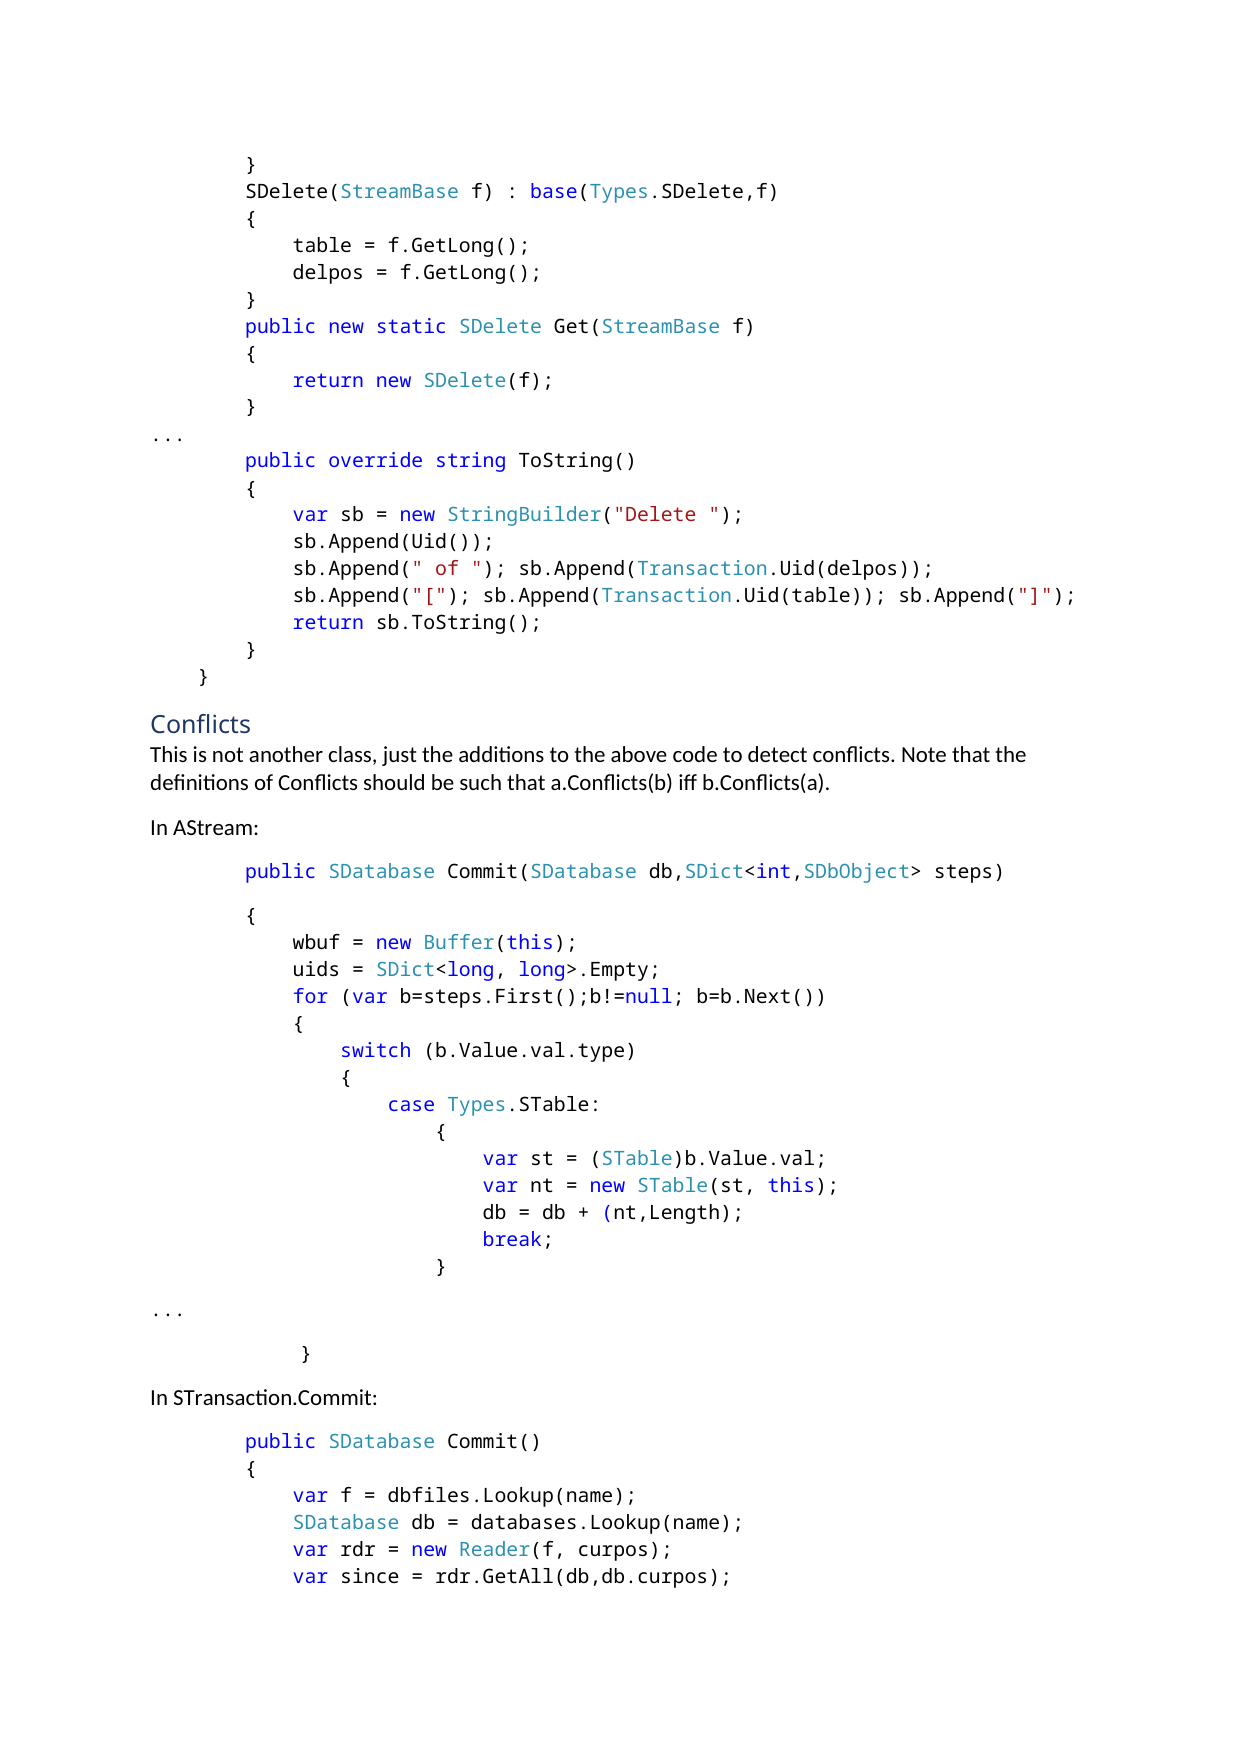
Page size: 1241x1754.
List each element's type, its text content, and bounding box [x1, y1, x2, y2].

text sb.Append(Uid()); [150, 528, 1090, 555]
text ... [150, 420, 1090, 447]
text { [150, 1455, 1090, 1482]
text } [150, 636, 1090, 663]
text In AStream: [150, 813, 1090, 841]
text { [150, 204, 1090, 231]
text This is not another class, just the additions to the above code to detect conflicts. Note that the definitions of Conflicts should be such that a.Conflicts(b) iff b.Conflicts(a). [150, 740, 1090, 796]
text } [150, 150, 1090, 177]
text public SDatabase Commit(SDatabase db,SDict<int,SDbObject> steps) [150, 858, 1090, 885]
text SDatabase db = databases.Lookup(name); [150, 1509, 1090, 1536]
text db = db + (nt,Length); [150, 1198, 1090, 1225]
text return new SDelete(f); [150, 366, 1090, 393]
text case Types.STable: [150, 1090, 1090, 1117]
text { [150, 1117, 1090, 1144]
text table = f.GetLong(); [150, 231, 1090, 258]
text public new static SDelete Get(StreamBase f) [150, 312, 1090, 339]
text var nt = new STable(st, this); [150, 1171, 1090, 1198]
text var rdr = new Reader(f, curpos); [150, 1536, 1090, 1563]
text switch (b.Value.val.type) [150, 1036, 1090, 1063]
text var f = dbfiles.Lookup(name); [150, 1482, 1090, 1509]
text delpos = f.GetLong(); [150, 258, 1090, 285]
text break; [150, 1225, 1090, 1252]
text } [150, 285, 1090, 312]
text } [150, 663, 1090, 689]
text var sb = new StringBuilder("Delete "); [150, 501, 1090, 528]
text { [150, 339, 1090, 366]
text sb.Append("["); sb.Append(Transaction.Uid(table)); sb.Append("]"); [150, 582, 1090, 609]
text return sb.ToString(); [150, 609, 1090, 636]
text { [150, 474, 1090, 501]
text var since = rdr.GetAll(db,db.curpos); [150, 1563, 1090, 1589]
text public SDatabase Commit() [150, 1428, 1090, 1455]
text { [150, 901, 1090, 928]
text public override string ToString() [150, 447, 1090, 474]
text wbuf = new Buffer(this); [150, 928, 1090, 955]
text ... [150, 1296, 1090, 1323]
subtitle Conflicts [150, 706, 1090, 740]
text } [150, 1339, 1090, 1366]
text uids = SDict<long, long>.Empty; [150, 955, 1090, 982]
text { [150, 1009, 1090, 1036]
text } [150, 393, 1090, 420]
text { [150, 1063, 1090, 1090]
text sb.Append(" of "); sb.Append(Transaction.Uid(delpos)); [150, 555, 1090, 582]
text } [150, 1252, 1090, 1279]
text In STransaction.Commit: [150, 1383, 1090, 1411]
text var st = (STable)b.Value.val; [150, 1144, 1090, 1171]
text for (var b=steps.First();b!=null; b=b.Next()) [150, 982, 1090, 1009]
text SDelete(StreamBase f) : base(Types.SDelete,f) [150, 177, 1090, 204]
